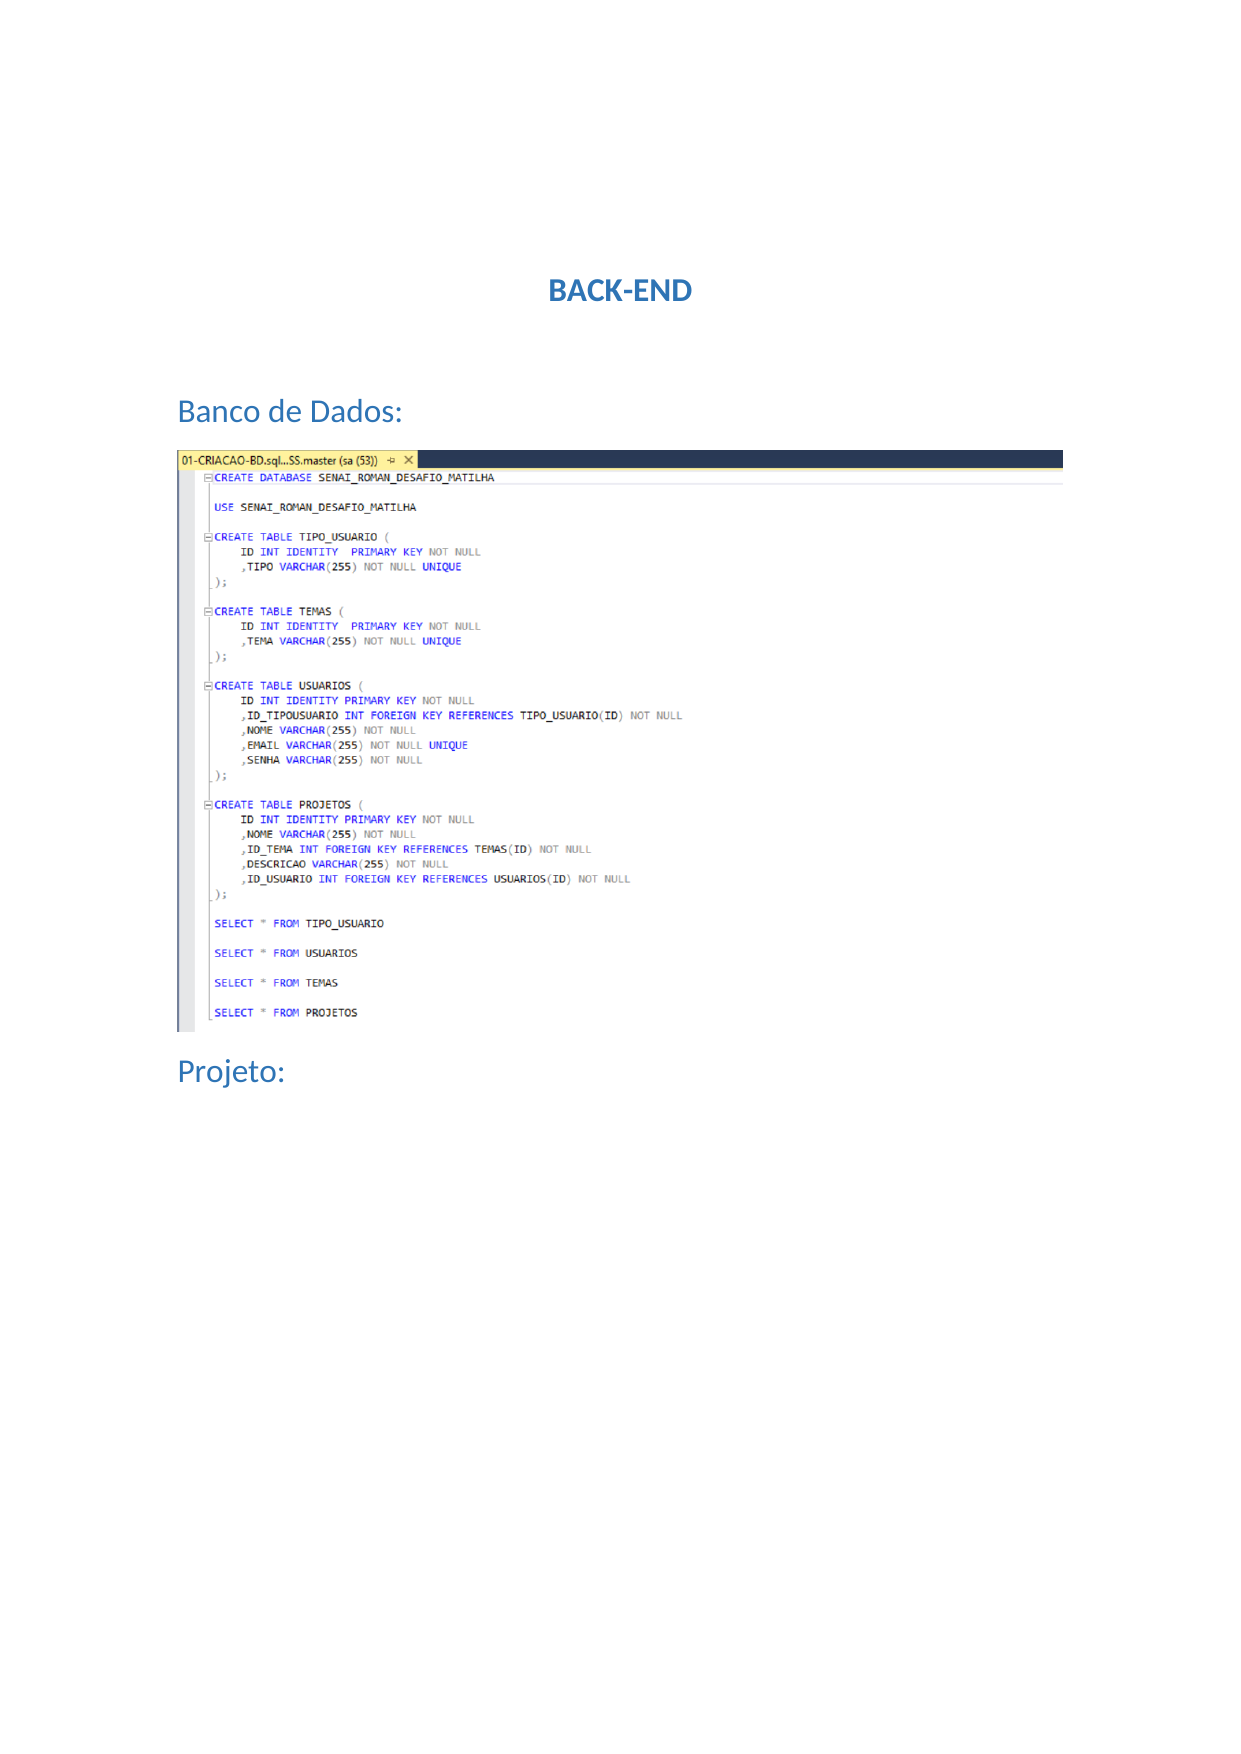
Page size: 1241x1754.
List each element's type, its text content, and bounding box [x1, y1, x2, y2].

text Projeto: [177, 1051, 1063, 1091]
picture [177, 450, 1063, 1032]
text BACK-END [177, 269, 1063, 309]
text Banco de Dados: [177, 390, 1063, 431]
